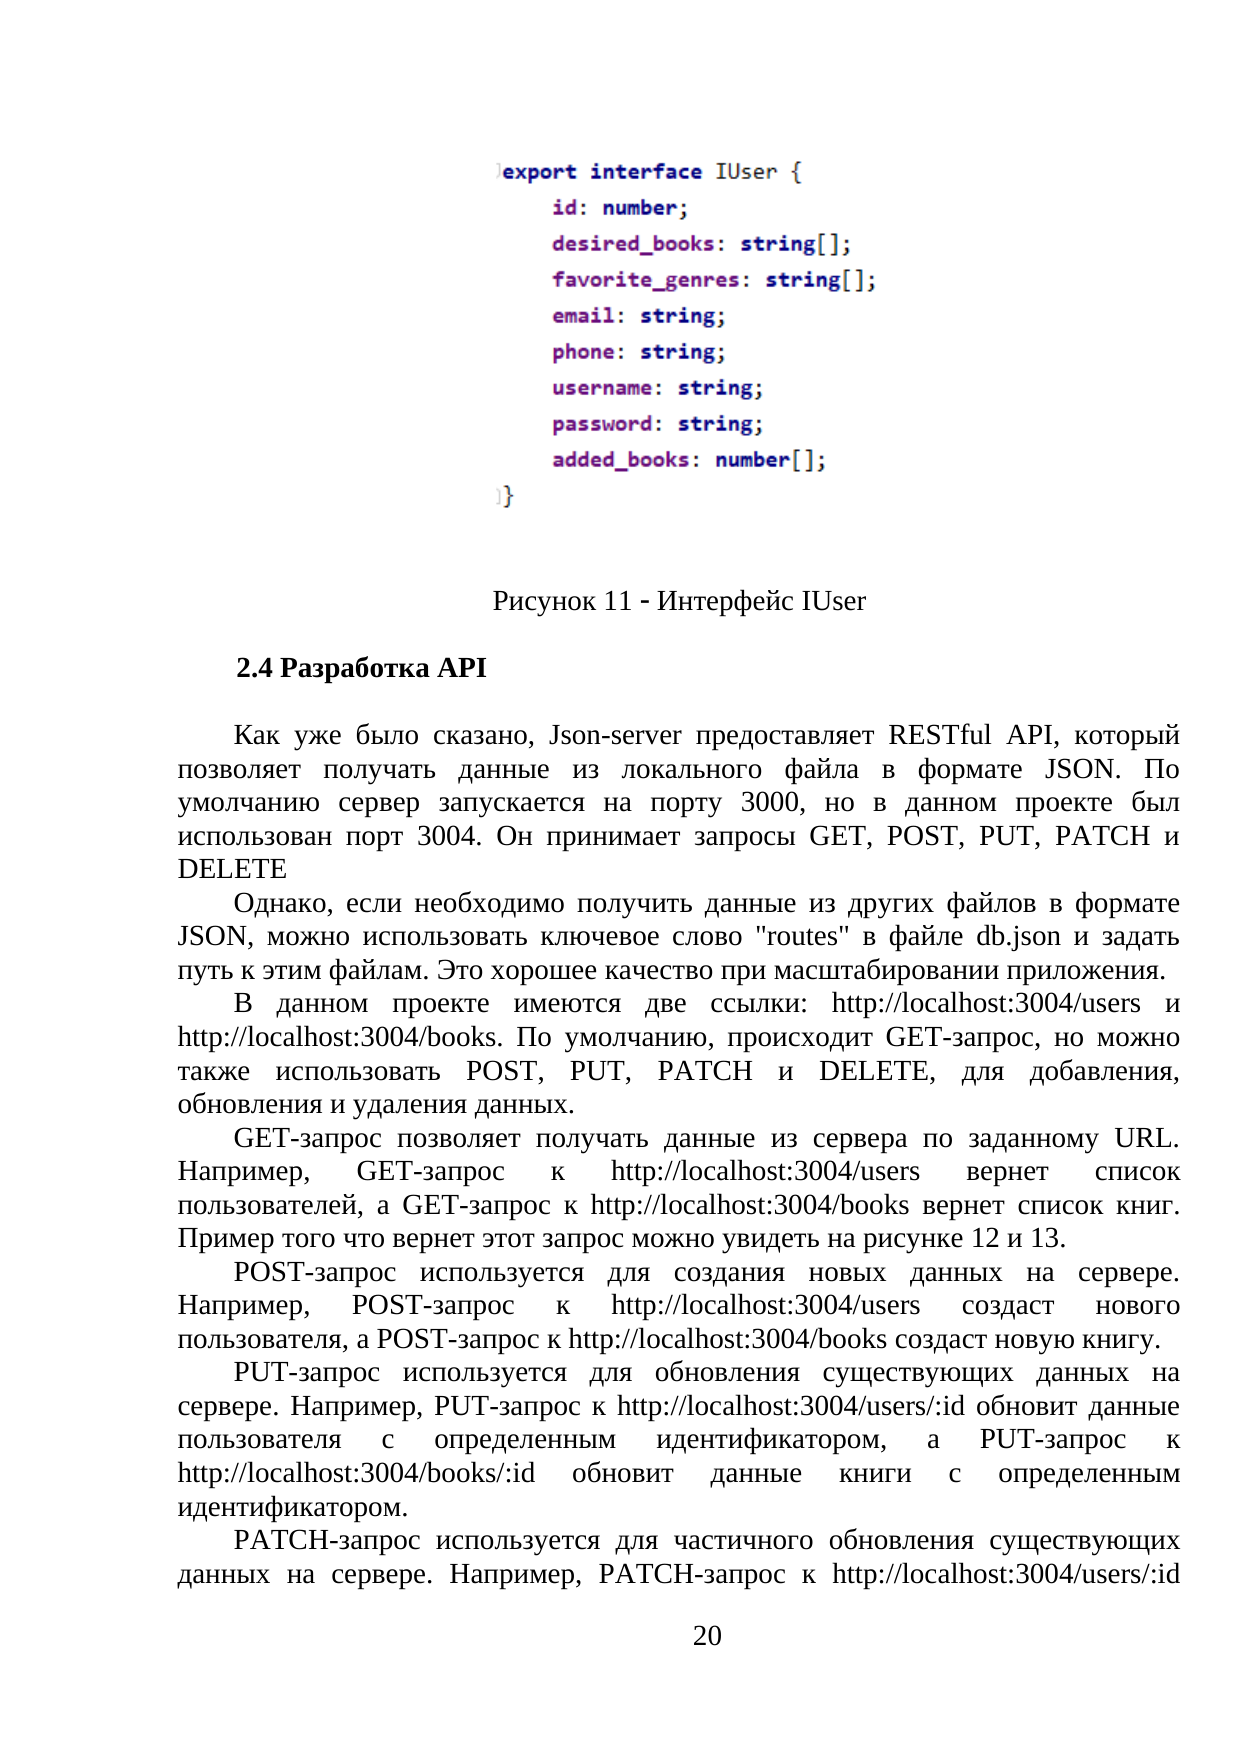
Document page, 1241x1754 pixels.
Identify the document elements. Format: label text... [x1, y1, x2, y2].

text Однако, если необходимо получить данные из других файлов в формате JSON, можно использовать ключевое слово "routes" в файле db.json и задать путь к этим файлам. Это хорошее качество при масштабировании приложения. [177, 885, 1181, 986]
text Рисунок 11 Интерфейс IUser [177, 583, 1181, 617]
text Как уже было сказано, Json-server предоставляет RESTful API, который позволяет получать данные из локального файла в формате JSON. По умолчанию сервер запускается на порту 3000, но в данном проекте был использован порт 3004. Он принимает запросы GET, POST, PUT, PATCH и DELETE [177, 717, 1181, 885]
text В данном проекте имеются две ссылки: http://localhost:3004/users и http://localhost:3004/books. По умолчанию, происходит GET-запрос, но можно также использовать POST, PUT, PATCH и DELETE, для добавления, обновления и удаления данных. [177, 986, 1181, 1120]
text POST-запрос используется для создания новых данных на сервере. Например, POST-запрос к http://localhost:3004/users создаст нового пользователя, а POST-запрос к http://localhost:3004/books создаст новую книгу. [177, 1254, 1181, 1354]
text GET-запрос позволяет получать данные из сервера по заданному URL. Например, GET-запрос к http://localhost:3004/users вернет список пользователей, а GET-запрос к http://localhost:3004/books вернет список книг. Пример того что вернет этот запрос можно увидеть на рисунке 12 и 13. [177, 1120, 1181, 1254]
text PUT-запрос используется для обновления существующих данных на сервере. Например, PUT-запрос к http://localhost:3004/users/:id обновит данные пользователя с определенным идентификатором, а PUT-запрос к http://localhost:3004/books/:id обновит данные книги с определенным идентификатором. [177, 1354, 1181, 1522]
picture [496, 118, 919, 550]
list 2.4 Разработка API [215, 650, 1181, 684]
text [177, 1522, 1181, 1589]
